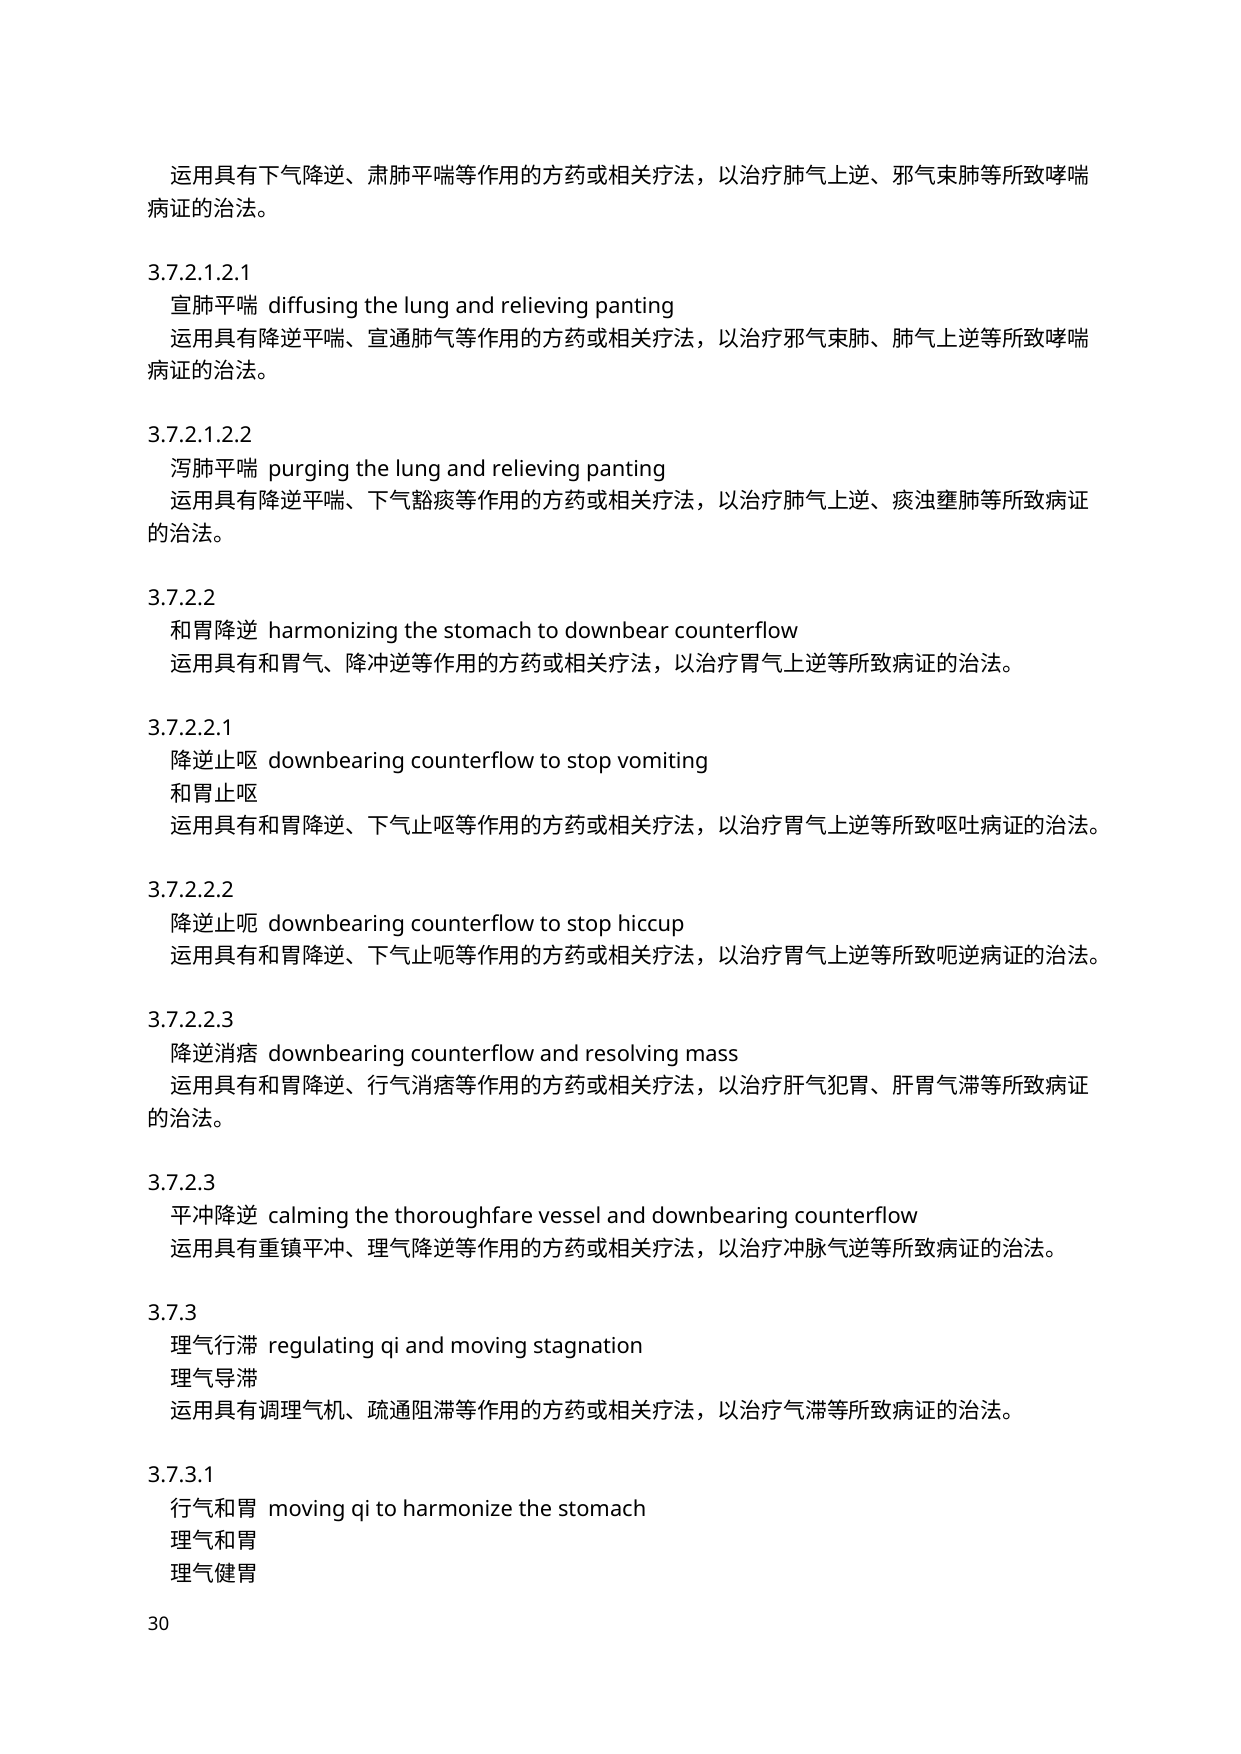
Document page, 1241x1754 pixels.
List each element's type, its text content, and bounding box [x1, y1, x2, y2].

text 理气健胃 [148, 1555, 1092, 1588]
text 运用具有和胃降逆、下气止呕等作用的方药或相关疗法，以治疗胃气上逆等所致呕吐病证的治法。 [148, 808, 1092, 840]
text 运用具有调理气机、疏通阻滞等作用的方药或相关疗法，以治疗气滞等所致病证的治法。 [148, 1393, 1092, 1425]
text 宣肺平喘 diffusing the lung and relieving panting [148, 288, 1092, 320]
text 泻肺平喘 purging the lung and relieving panting [148, 450, 1092, 483]
text 降逆消痞 downbearing counterflow and resolving mass [148, 1035, 1092, 1068]
text 3.7.3.1 [148, 1458, 1092, 1490]
text 3.7.2.2.1 [148, 710, 1092, 743]
text 和胃止呕 [148, 775, 1092, 808]
text 行气和胃 moving qi to harmonize the stomach [148, 1490, 1092, 1523]
text 运用具有降逆平喘、宣通肺气等作用的方药或相关疗法，以治疗邪气束肺、肺气上逆等所致哮喘病证的治法。 [148, 320, 1092, 385]
text 理气和胃 [148, 1523, 1092, 1555]
text 3.7.2.2 [148, 580, 1092, 613]
text 降逆止呃 downbearing counterflow to stop hiccup [148, 905, 1092, 938]
text 运用具有和胃降逆、行气消痞等作用的方药或相关疗法，以治疗肝气犯胃、肝胃气滞等所致病证的治法。 [148, 1068, 1092, 1133]
text 3.7.2.1.2.2 [148, 418, 1092, 450]
text 降逆止呕 downbearing counterflow to stop vomiting [148, 743, 1092, 775]
text 3.7.2.3 [148, 1165, 1092, 1198]
text 3.7.2.2.3 [148, 1003, 1092, 1035]
text 运用具有和胃气、降冲逆等作用的方药或相关疗法，以治疗胃气上逆等所致病证的治法。 [148, 645, 1092, 678]
text 理气导滞 [148, 1360, 1092, 1393]
text 和胃降逆 harmonizing the stomach to downbear counterflow [148, 613, 1092, 645]
text 平冲降逆 calming the thoroughfare vessel and downbearing counterflow [148, 1198, 1092, 1230]
text 运用具有下气降逆、肃肺平喘等作用的方药或相关疗法，以治疗肺气上逆、邪气束肺等所致哮喘病证的治法。 [148, 158, 1092, 223]
text 运用具有降逆平喘、下气豁痰等作用的方药或相关疗法，以治疗肺气上逆、痰浊壅肺等所致病证的治法。 [148, 483, 1092, 548]
text 3.7.2.1.2.1 [148, 255, 1092, 288]
text 理气行滞 regulating qi and moving stagnation [148, 1328, 1092, 1360]
text 3.7.3 [148, 1295, 1092, 1328]
text 运用具有和胃降逆、下气止呃等作用的方药或相关疗法，以治疗胃气上逆等所致呃逆病证的治法。 [148, 938, 1092, 970]
text 3.7.2.2.2 [148, 873, 1092, 905]
text 运用具有重镇平冲、理气降逆等作用的方药或相关疗法，以治疗冲脉气逆等所致病证的治法。 [148, 1230, 1092, 1263]
